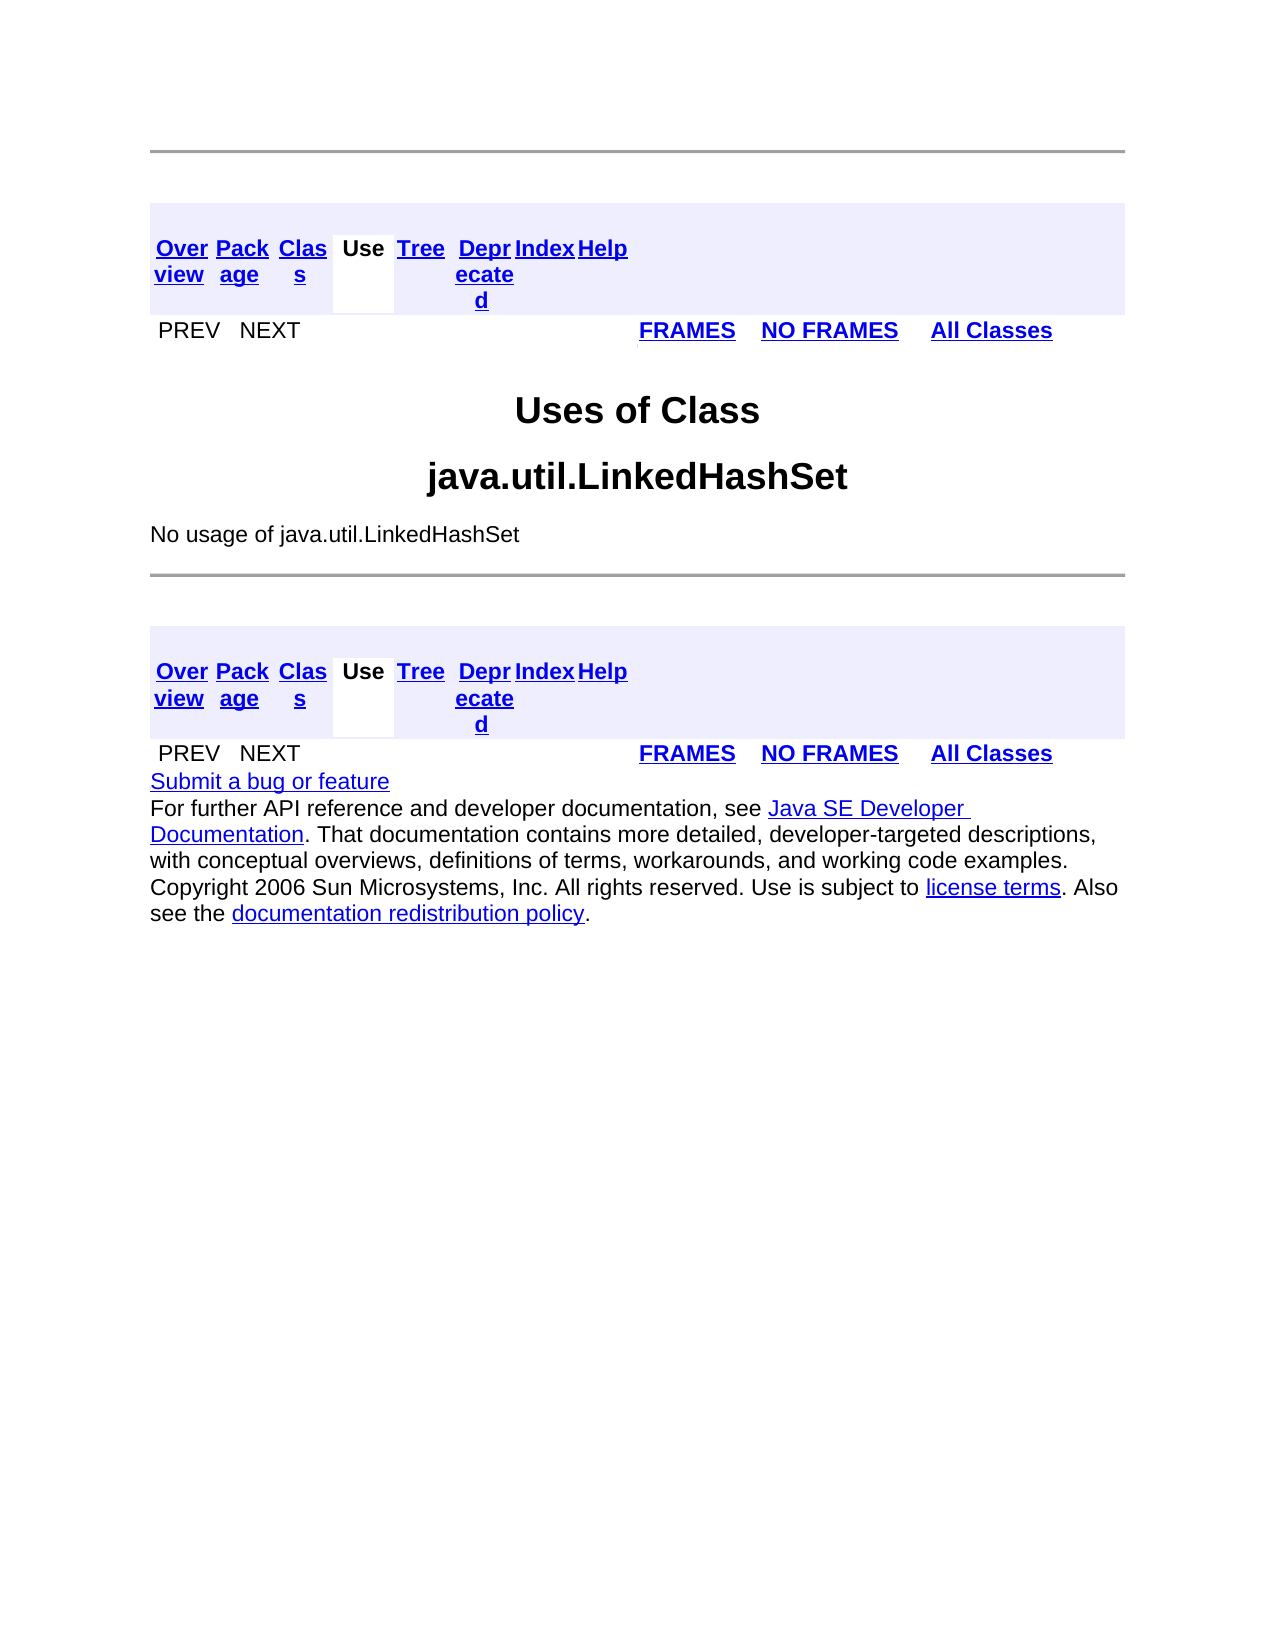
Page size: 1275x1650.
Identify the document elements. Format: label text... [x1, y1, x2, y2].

text Copyright 2006 Sun Microsystems, Inc. All rights reserved. Use is subject to license terms. Also see the documentation redistribution policy. [150, 874, 1125, 926]
text No usage of java.util.LinkedHashSet [150, 521, 1125, 547]
text For further API reference and developer documentation, see Java SE Developer Documentation. That documentation contains more detailed, developer-targeted descriptions, with conceptual overviews, definitions of terms, workarounds, and working code examples. [150, 795, 1125, 874]
table_cell PREV NEXT [150, 315, 637, 345]
table_cell FRAMES NO FRAMES All Classes [638, 739, 1125, 768]
table_cell FRAMES NO FRAMES All Classes [638, 315, 1125, 345]
text Submit a bug or feature [150, 768, 1125, 795]
text Uses of Class [150, 388, 1125, 431]
table_header [150, 626, 1125, 739]
table_cell PREV NEXT [150, 739, 637, 768]
table_header [150, 203, 1125, 315]
text java.util.LinkedHashSet [150, 454, 1125, 497]
